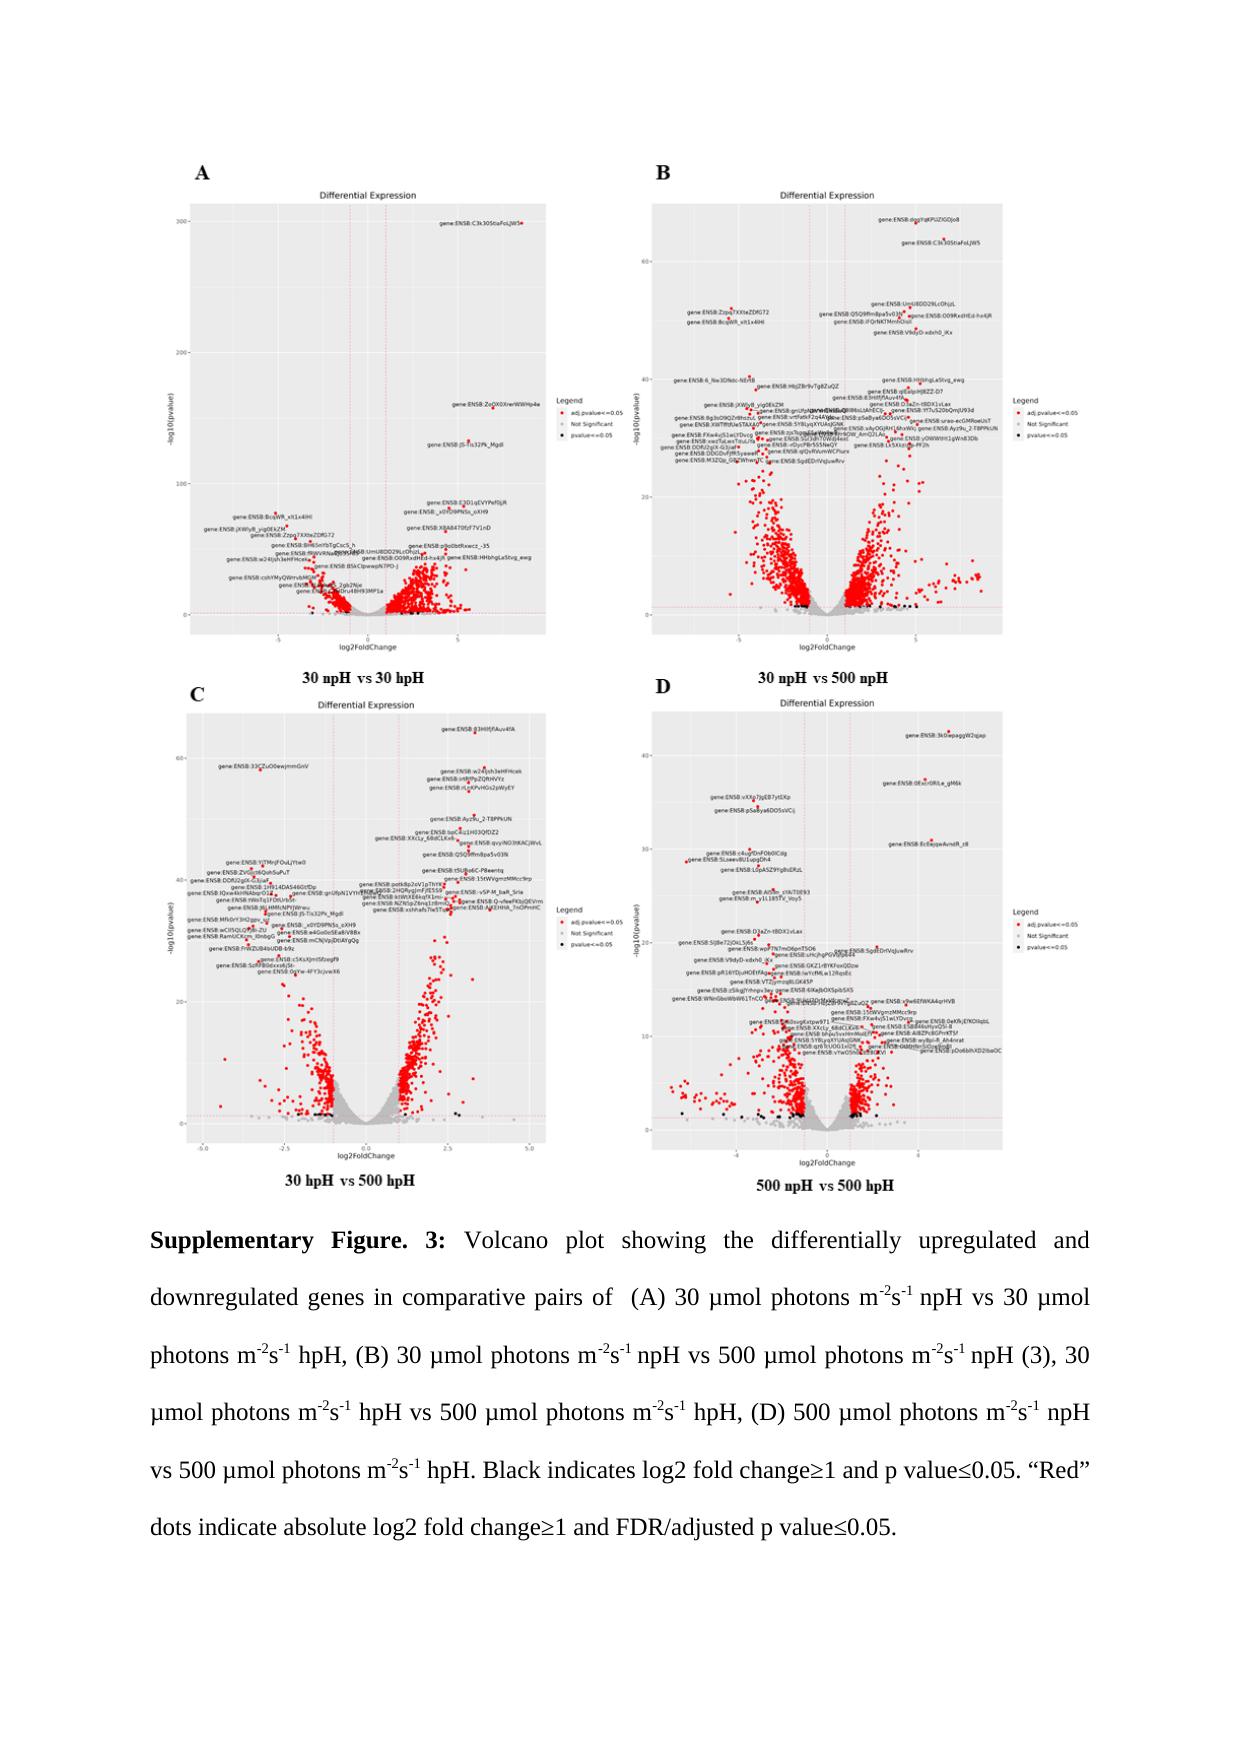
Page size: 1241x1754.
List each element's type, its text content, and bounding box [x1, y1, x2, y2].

text Supplementary Figure. 3: Volcano plot showing the differentially upregulated and downregulated genes in comparative pairs of (A) 30 µmol photons m-2s-1 npH vs 30 µmol photons m-2s-1 hpH, (B) 30 µmol photons m-2s-1 npH vs 500 µmol photons m-2s-1 npH (3), 30 µmol photons m-2s-1 hpH vs 500 µmol photons m-2s-1 hpH, (D) 500 µmol photons m-2s-1 npH vs 500 µmol photons m-2s-1 hpH. Black indicates log2 fold change≥1 and p value≤0.05. “Red” dots indicate absolute log2 fold change≥1 and FDR/adjusted p value≤0.05. [150, 1225, 1090, 1541]
picture [150, 150, 1091, 1206]
